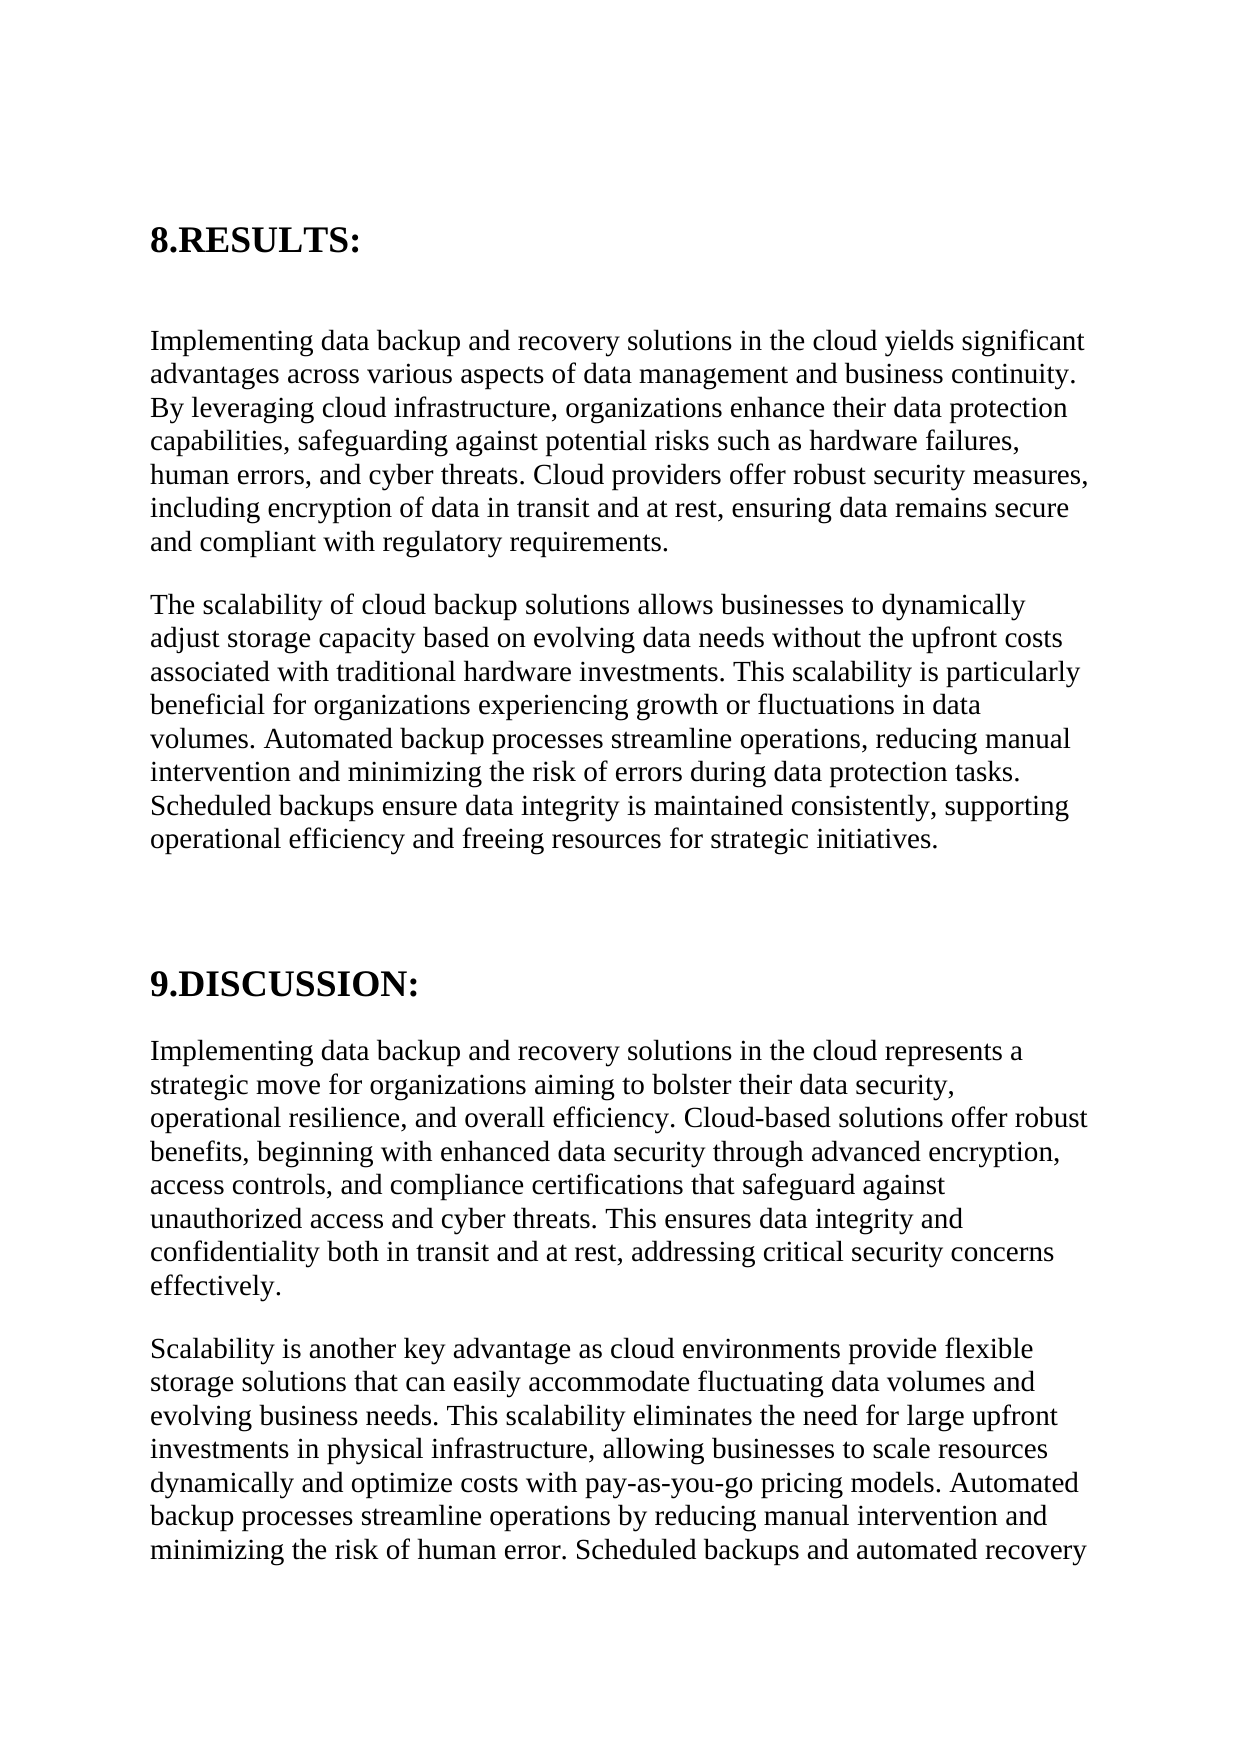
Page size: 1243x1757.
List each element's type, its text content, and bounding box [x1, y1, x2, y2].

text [150, 1331, 1093, 1566]
text 9.DISCUSSION: [150, 961, 1093, 1004]
text Implementing data backup and recovery solutions in the cloud represents a strategic move for organizations aiming to bolster their data security, operational resilience, and overall efficiency. Cloud-based solutions offer robust benefits, beginning with enhanced data security through advanced encryption, access controls, and compliance certifications that safeguard against unauthorized access and cyber threats. This ensures data integrity and confidentiality both in transit and at rest, addressing critical security concerns effectively. [150, 1033, 1093, 1302]
text 8.RESULTS: [150, 217, 1093, 260]
text The scalability of cloud backup solutions allows businesses to dynamically adjust storage capacity based on evolving data needs without the upfront costs associated with traditional hardware investments. This scalability is particularly beneficial for organizations experiencing growth or fluctuations in data volumes. Automated backup processes streamline operations, reducing manual intervention and minimizing the risk of errors during data protection tasks. Scheduled backups ensure data integrity is maintained consistently, supporting operational efficiency and freeing resources for strategic initiatives. [150, 587, 1093, 855]
text Implementing data backup and recovery solutions in the cloud yields significant advantages across various aspects of data management and business continuity. By leveraging cloud infrastructure, organizations enhance their data protection capabilities, safeguarding against potential risks such as hardware failures, human errors, and cyber threats. Cloud providers offer robust security measures, including encryption of data in transit and at rest, ensuring data remains secure and compliant with regulatory requirements. [150, 323, 1093, 558]
